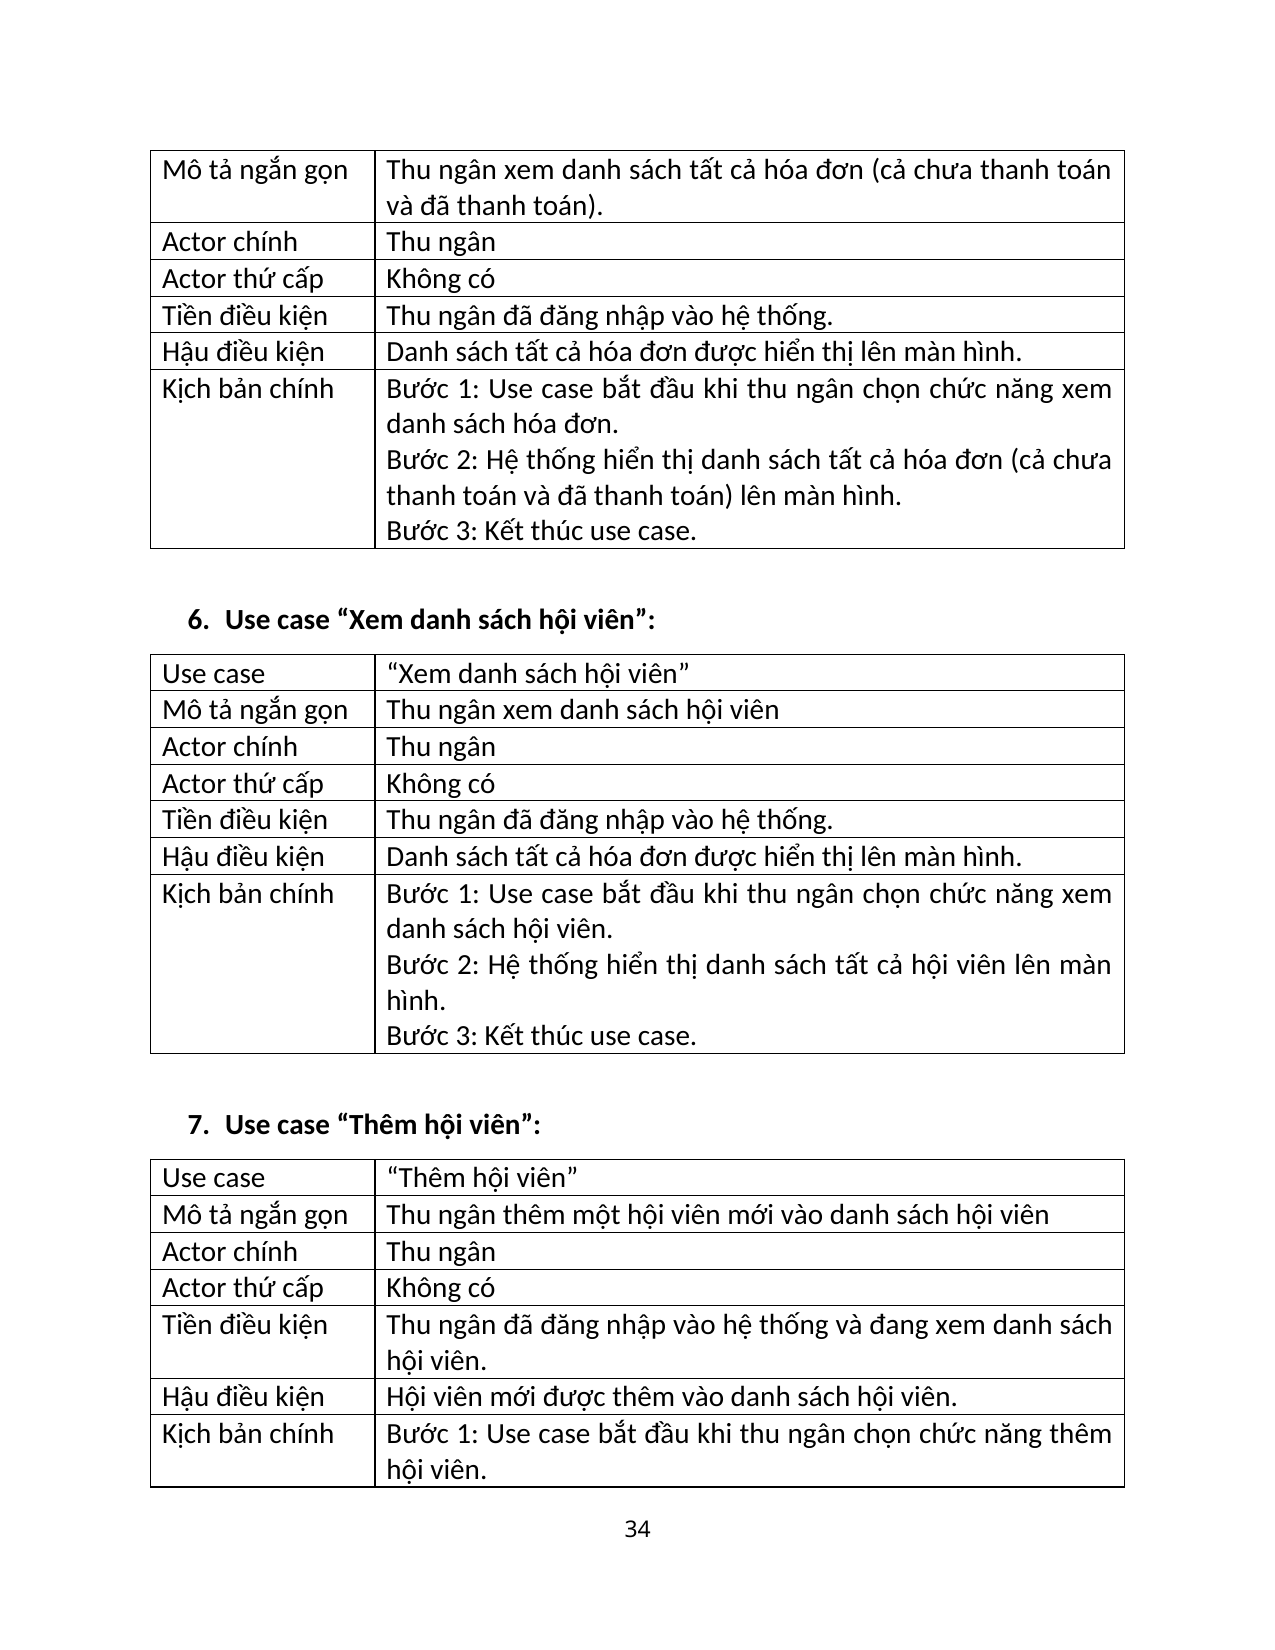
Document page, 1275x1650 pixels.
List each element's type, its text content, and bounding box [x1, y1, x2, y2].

table_cell Thu ngân đã đăng nhập vào hệ thống và đang xem danh sách hội viên. [376, 1306, 1124, 1377]
table_cell Tiền điều kiện [151, 297, 374, 332]
table_cell Actor chính [151, 728, 374, 764]
table_cell Mô tả ngắn gọn [151, 1196, 374, 1232]
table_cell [376, 1415, 1124, 1486]
table_cell Danh sách tất cả hóa đơn được hiển thị lên màn hình. [376, 333, 1124, 369]
table_cell Actor thứ cấp [151, 765, 374, 800]
table_cell Hậu điều kiện [151, 1379, 374, 1414]
table_cell Không có [376, 1270, 1124, 1305]
table_header “Xem danh sách hội viên” [376, 655, 1124, 690]
table_cell Thu ngân thêm một hội viên mới vào danh sách hội viên [376, 1196, 1124, 1232]
table_cell Thu ngân xem danh sách hội viên [376, 691, 1124, 727]
table_cell Actor thứ cấp [151, 260, 374, 296]
table_cell Kịch bản chính [151, 1415, 374, 1486]
list Use case “Thêm hội viên”: [187, 1106, 1125, 1142]
table_cell Tiền điều kiện [151, 1306, 374, 1377]
table_header Use case [151, 1160, 374, 1195]
table_cell Không có [376, 260, 1124, 296]
table_cell Hậu điều kiện [151, 838, 374, 874]
table_cell Thu ngân xem danh sách tất cả hóa đơn (cả chưa thanh toán và đã thanh toán). [376, 151, 1124, 222]
list Use case “Xem danh sách hội viên”: [187, 601, 1125, 637]
table_cell Kịch bản chính [151, 370, 374, 548]
table_cell Thu ngân [376, 1233, 1124, 1268]
table_header Use case [151, 655, 374, 690]
table_cell Kịch bản chính [151, 875, 374, 1053]
table_cell Mô tả ngắn gọn [151, 691, 374, 727]
table_cell Hội viên mới được thêm vào danh sách hội viên. [376, 1379, 1124, 1414]
table_cell Thu ngân đã đăng nhập vào hệ thống. [376, 801, 1124, 837]
table_cell Bước 1: Use case bắt đầu khi thu ngân chọn chức năng xem danh sách hóa đơn. Bước 2: Hệ thống hiển thị danh sách tất cả hóa đơn (cả chưa thanh toán và đã thanh toán) lên màn hình. Bước 3: Kết thúc use case. [376, 370, 1124, 548]
table_cell Thu ngân [376, 728, 1124, 764]
table_cell Thu ngân đã đăng nhập vào hệ thống. [376, 297, 1124, 332]
table_cell Tiền điều kiện [151, 801, 374, 837]
table_cell Không có [376, 765, 1124, 800]
table_header “Thêm hội viên” [376, 1160, 1124, 1195]
table_cell Mô tả ngắn gọn [151, 151, 374, 222]
table_cell Bước 1: Use case bắt đầu khi thu ngân chọn chức năng xem danh sách hội viên. Bước 2: Hệ thống hiển thị danh sách tất cả hội viên lên màn hình. Bước 3: Kết thúc use case. [376, 875, 1124, 1053]
table_cell Actor chính [151, 1233, 374, 1268]
table_cell Actor thứ cấp [151, 1270, 374, 1305]
table_cell Danh sách tất cả hóa đơn được hiển thị lên màn hình. [376, 838, 1124, 874]
table_cell Thu ngân [376, 223, 1124, 259]
table_cell Hậu điều kiện [151, 333, 374, 369]
table_cell Actor chính [151, 223, 374, 259]
